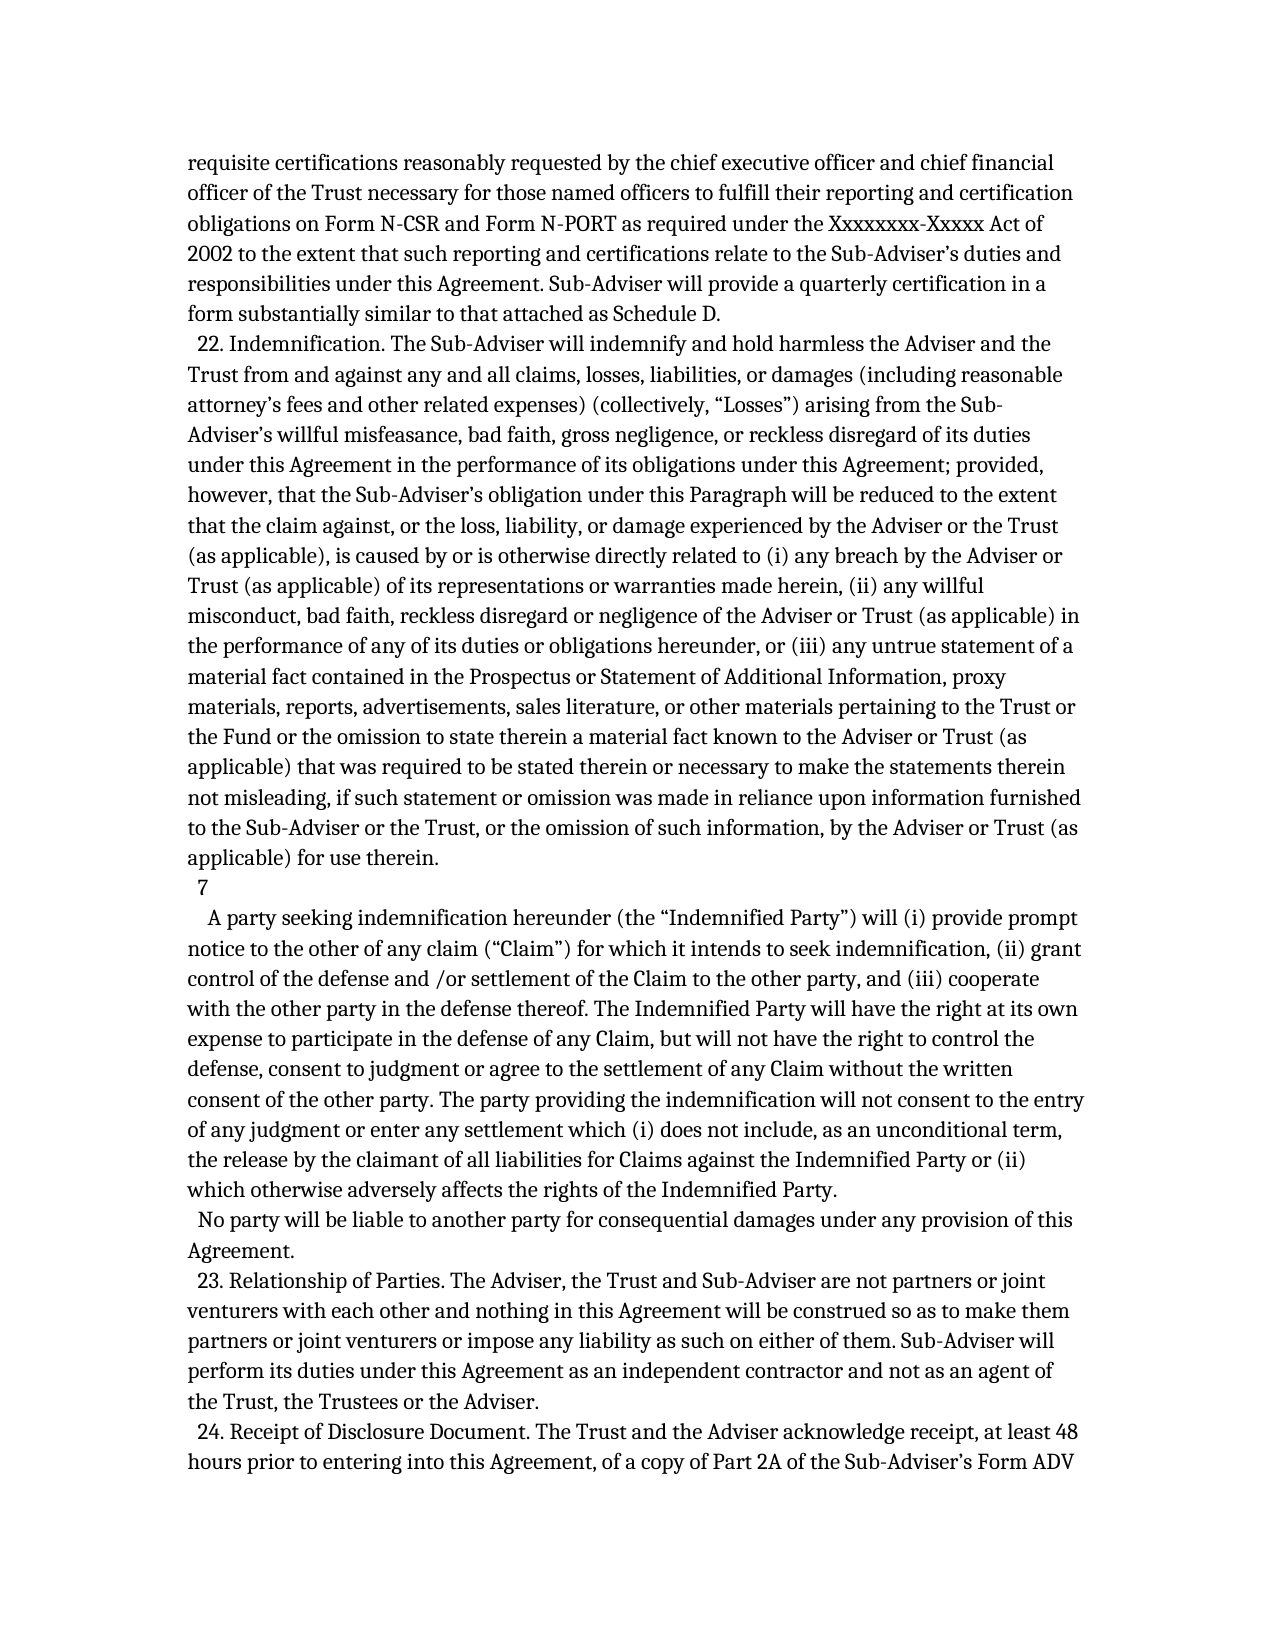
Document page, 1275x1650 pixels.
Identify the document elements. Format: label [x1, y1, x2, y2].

text [187, 150, 1087, 1475]
